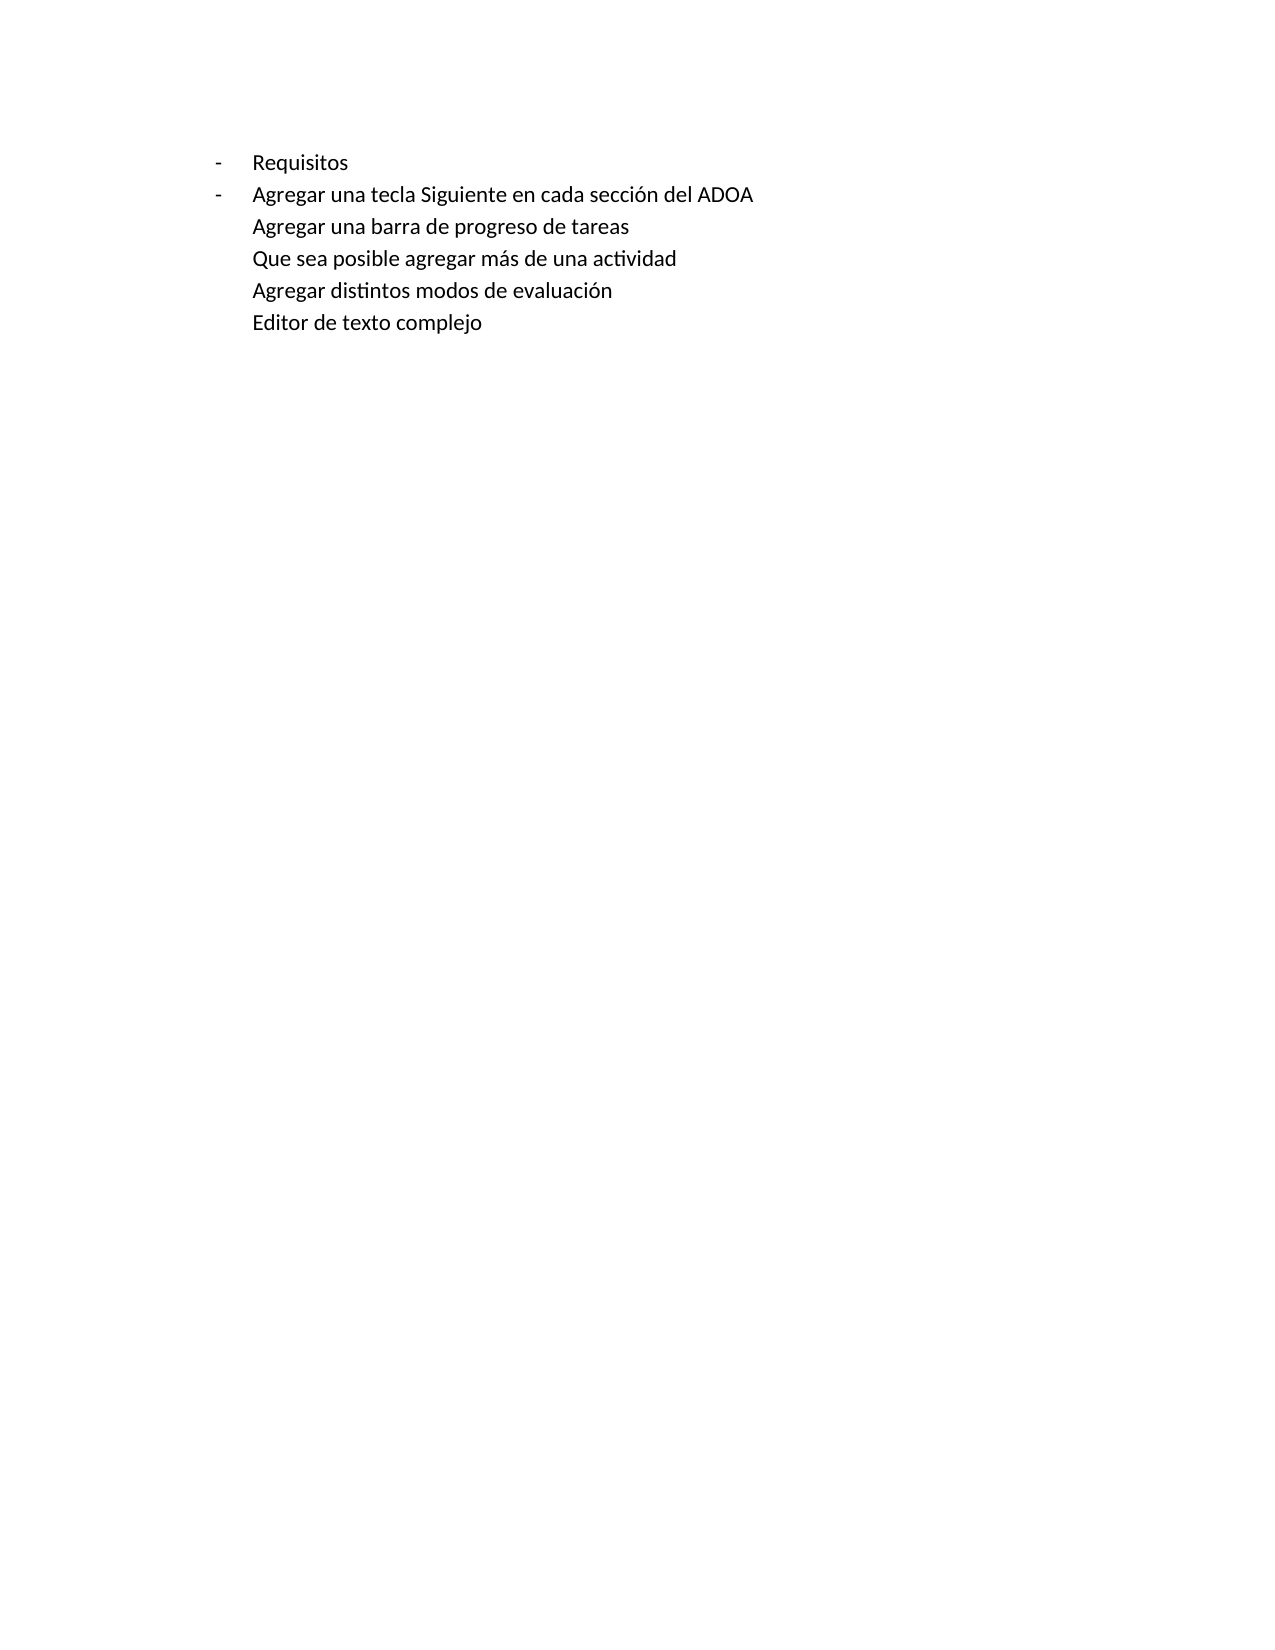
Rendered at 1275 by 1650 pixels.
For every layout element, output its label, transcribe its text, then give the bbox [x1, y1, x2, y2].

list Requisitos [215, 148, 1098, 176]
list Agregar una tecla Siguiente en cada sección del ADOA Agregar una barra de progreso de tareas Que sea posible agregar más de una actividad Agregar distintos modos de evaluación Editor de texto complejo [215, 180, 1098, 337]
